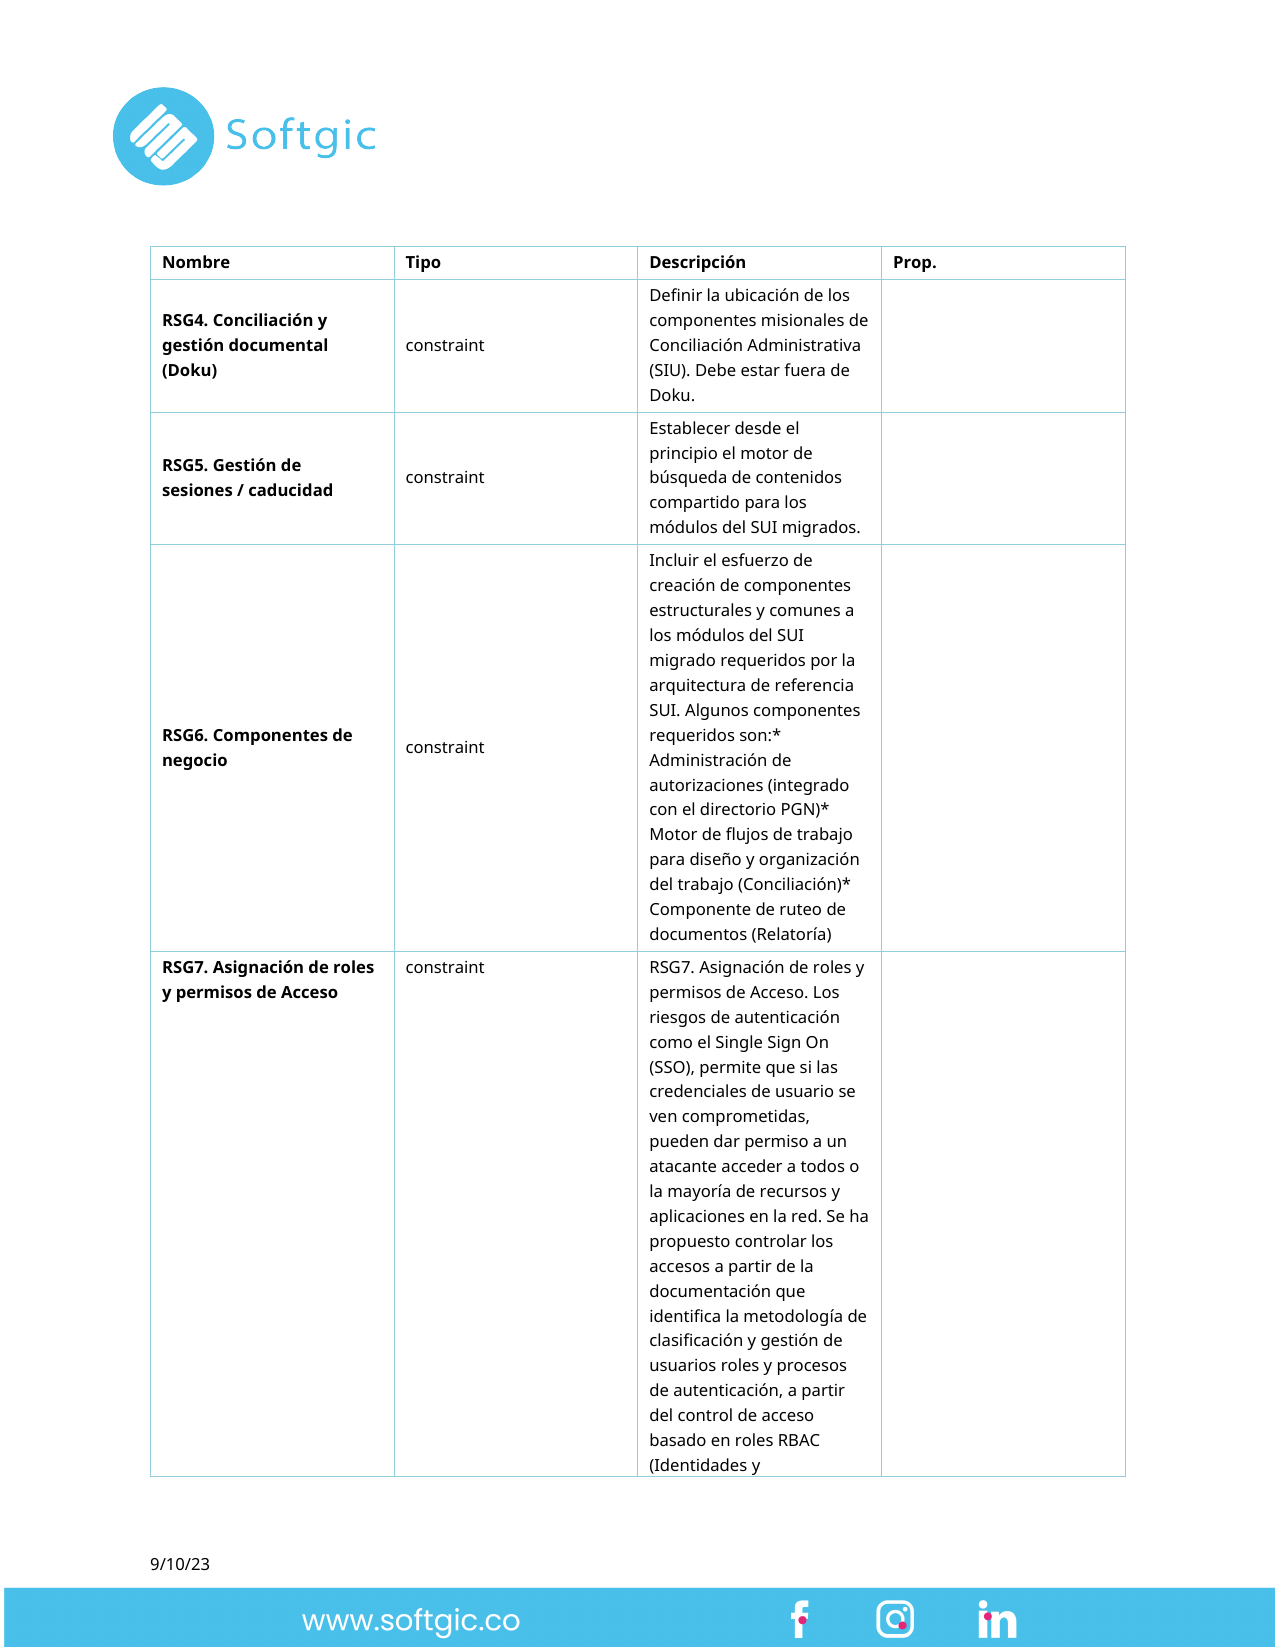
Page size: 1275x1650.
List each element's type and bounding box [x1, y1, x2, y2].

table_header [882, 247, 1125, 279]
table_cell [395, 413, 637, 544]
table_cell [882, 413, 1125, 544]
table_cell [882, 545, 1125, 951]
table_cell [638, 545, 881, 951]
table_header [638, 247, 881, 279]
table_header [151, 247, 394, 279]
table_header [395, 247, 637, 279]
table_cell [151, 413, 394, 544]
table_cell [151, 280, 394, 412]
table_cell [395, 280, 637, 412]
picture [4, 0, 1275, 1647]
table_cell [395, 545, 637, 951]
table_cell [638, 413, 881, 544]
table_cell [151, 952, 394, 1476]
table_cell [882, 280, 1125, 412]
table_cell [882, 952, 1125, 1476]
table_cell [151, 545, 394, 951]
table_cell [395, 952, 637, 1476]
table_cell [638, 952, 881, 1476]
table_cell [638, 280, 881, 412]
